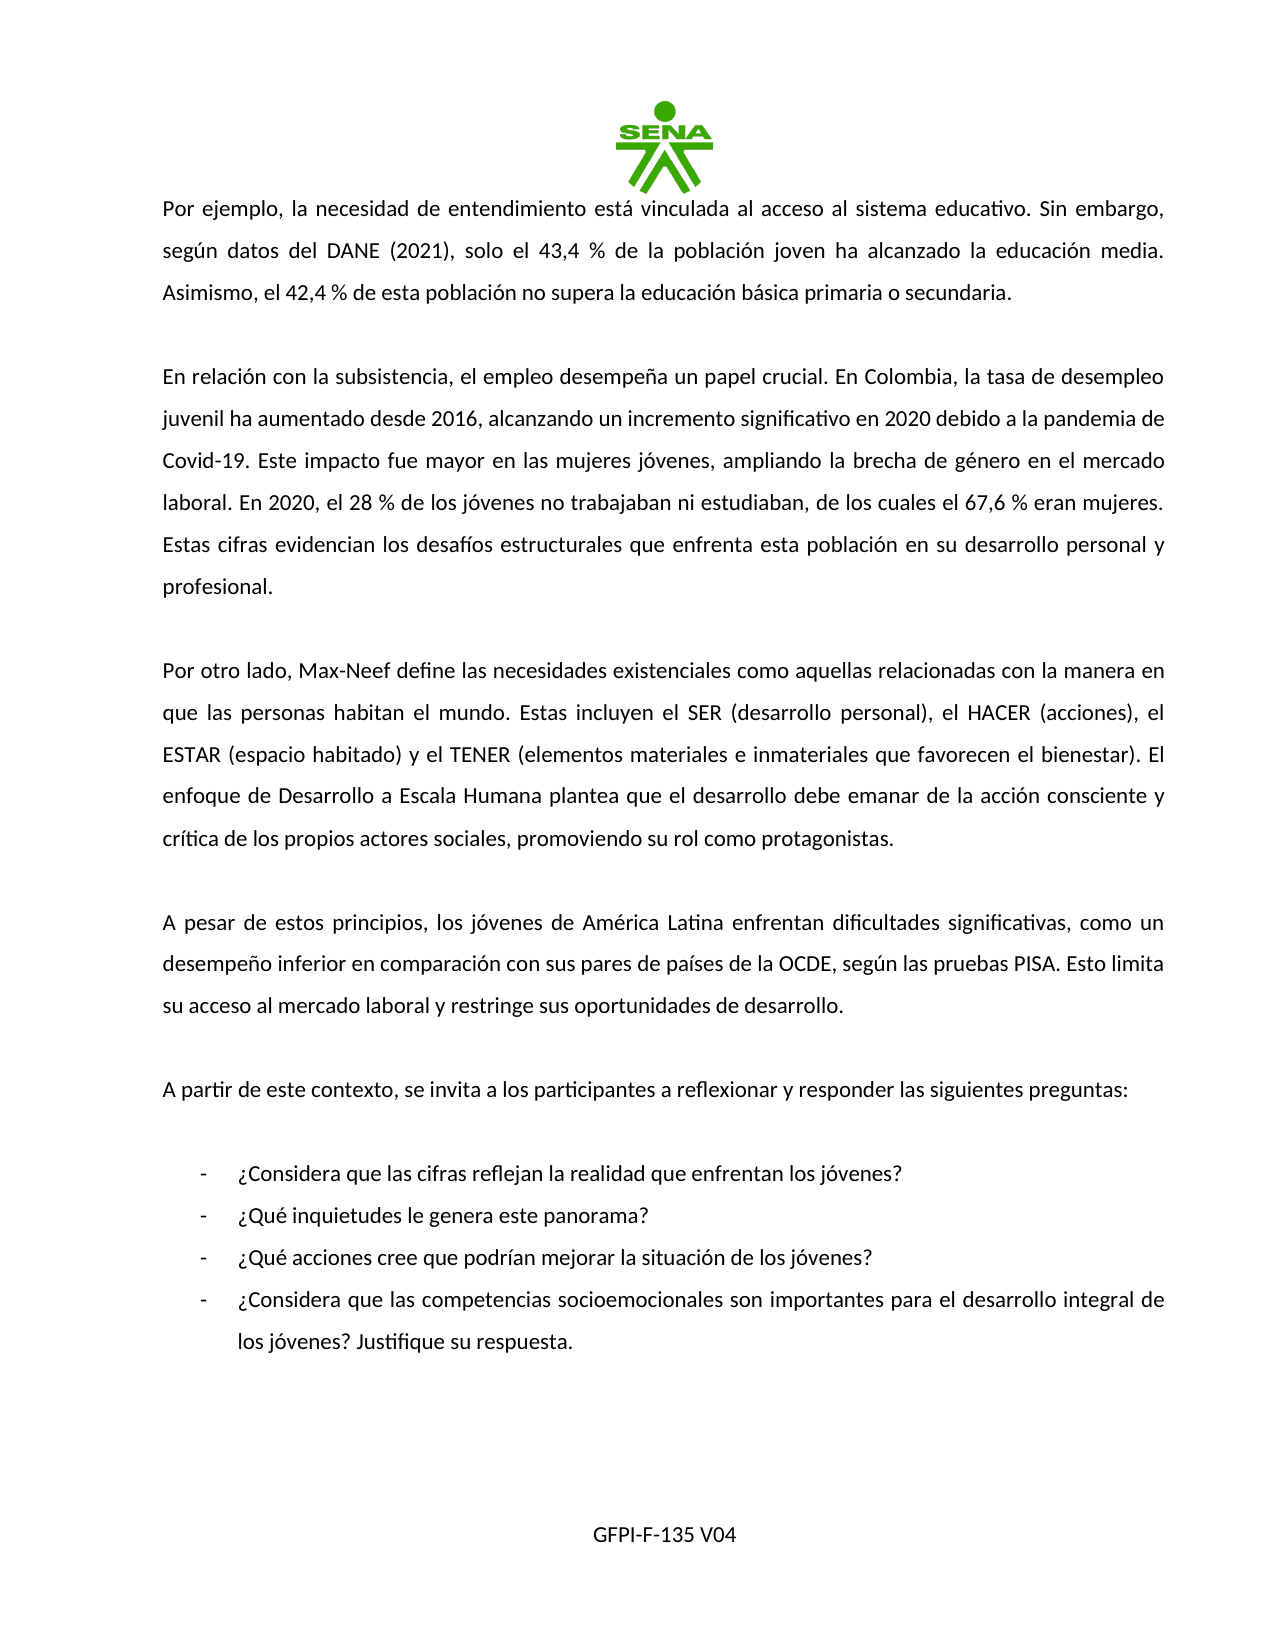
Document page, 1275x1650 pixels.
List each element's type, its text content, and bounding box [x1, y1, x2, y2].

text A pesar de estos principios, los jóvenes de América Latina enfrentan dificultades significativas, como un desempeño inferior en comparación con sus pares de países de la OCDE, según las pruebas PISA. Esto limita su acceso al mercado laboral y restringe sus oportunidades de desarrollo. [162, 908, 1167, 1019]
list ¿Considera que las cifras reflejan la realidad que enfrentan los jóvenes? [200, 1159, 1167, 1187]
list ¿Considera que las competencias socioemocionales son importantes para el desarrollo integral de los jóvenes? Justifique su respuesta. [200, 1285, 1167, 1355]
text En relación con la subsistencia, el empleo desempeña un papel crucial. En Colombia, la tasa de desempleo juvenil ha aumentado desde 2016, alcanzando un incremento significativo en 2020 debido a la pandemia de Covid-19. Este impacto fue mayor en las mujeres jóvenes, ampliando la brecha de género en el mercado laboral. En 2020, el 28 % de los jóvenes no trabajaban ni estudiaban, de los cuales el 67,6 % eran mujeres. Estas cifras evidencian los desafíos estructurales que enfrenta esta población en su desarrollo personal y profesional. [162, 362, 1167, 600]
text Por otro lado, Max-Neef define las necesidades existenciales como aquellas relacionadas con la manera en que las personas habitan el mundo. Estas incluyen el SER (desarrollo personal), el HACER (acciones), el ESTAR (espacio habitado) y el TENER (elementos materiales e inmateriales que favorecen el bienestar). El enfoque de Desarrollo a Escala Humana plantea que el desarrollo debe emanar de la acción consciente y crítica de los propios actores sociales, promoviendo su rol como protagonistas. [162, 656, 1167, 852]
text A partir de este contexto, se invita a los participantes a reflexionar y responder las siguientes preguntas: [162, 1076, 1167, 1103]
list ¿Qué inquietudes le genera este panorama? [200, 1201, 1167, 1229]
text Por ejemplo, la necesidad de entendimiento está vinculada al acceso al sistema educativo. Sin embargo, según datos del DANE (2021), solo el 43,4 % de la población joven ha alcanzado la educación media. Asimismo, el 42,4 % de esta población no supera la educación básica primaria o secundaria. [162, 194, 1167, 306]
picture [616, 101, 714, 194]
list ¿Qué acciones cree que podrían mejorar la situación de los jóvenes? [200, 1243, 1167, 1271]
